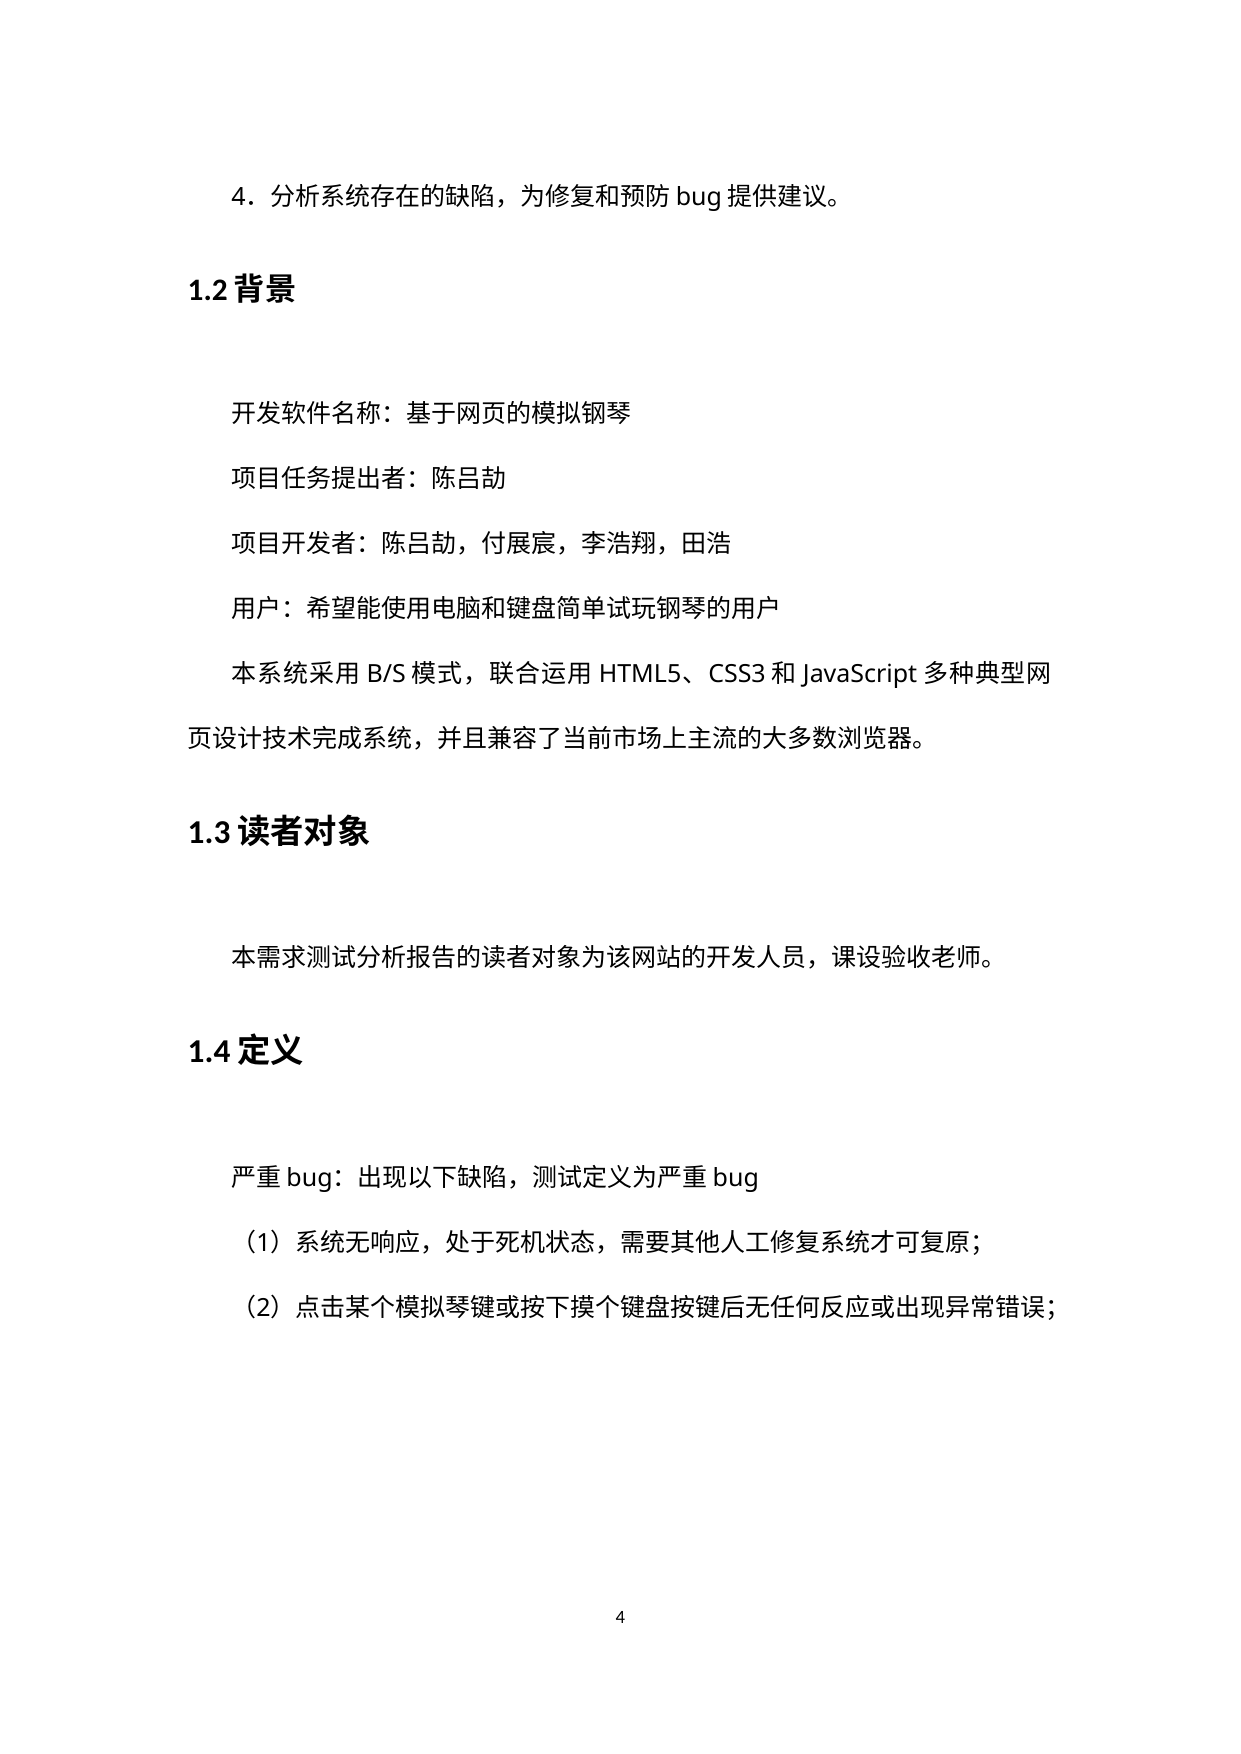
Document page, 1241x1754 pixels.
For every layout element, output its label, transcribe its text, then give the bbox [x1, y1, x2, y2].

text （1）系统无响应，处于死机状态，需要其他人工修复系统才可复原； [187, 1208, 1053, 1273]
text 4．分析系统存在的缺陷，为修复和预防bug提供建议。 [231, 162, 1053, 227]
text 项目开发者：陈吕劼，付展宸，李浩翔，田浩 [187, 509, 1053, 574]
subtitle 1.4定义 [187, 1015, 1053, 1080]
text 本需求测试分析报告的读者对象为该网站的开发人员，课设验收老师。 [187, 923, 1053, 988]
text （2）点击某个模拟琴键或按下摸个键盘按键后无任何反应或出现异常错误； [187, 1273, 1053, 1338]
text 用户：希望能使用电脑和键盘简单试玩钢琴的用户 [187, 574, 1053, 639]
subtitle 1.3读者对象 [187, 796, 1053, 861]
text 严重bug：出现以下缺陷，测试定义为严重bug [187, 1143, 1053, 1208]
text 项目任务提出者：陈吕劼 [187, 444, 1053, 509]
text 开发软件名称：基于网页的模拟钢琴 [187, 379, 1053, 444]
text 本系统采用B/S模式，联合运用HTML5、CSS3和JavaScript多种典型网页设计技术完成系统，并且兼容了当前市场上主流的大多数浏览器。 [187, 639, 1053, 769]
subtitle 1.2背景 [187, 254, 1053, 319]
